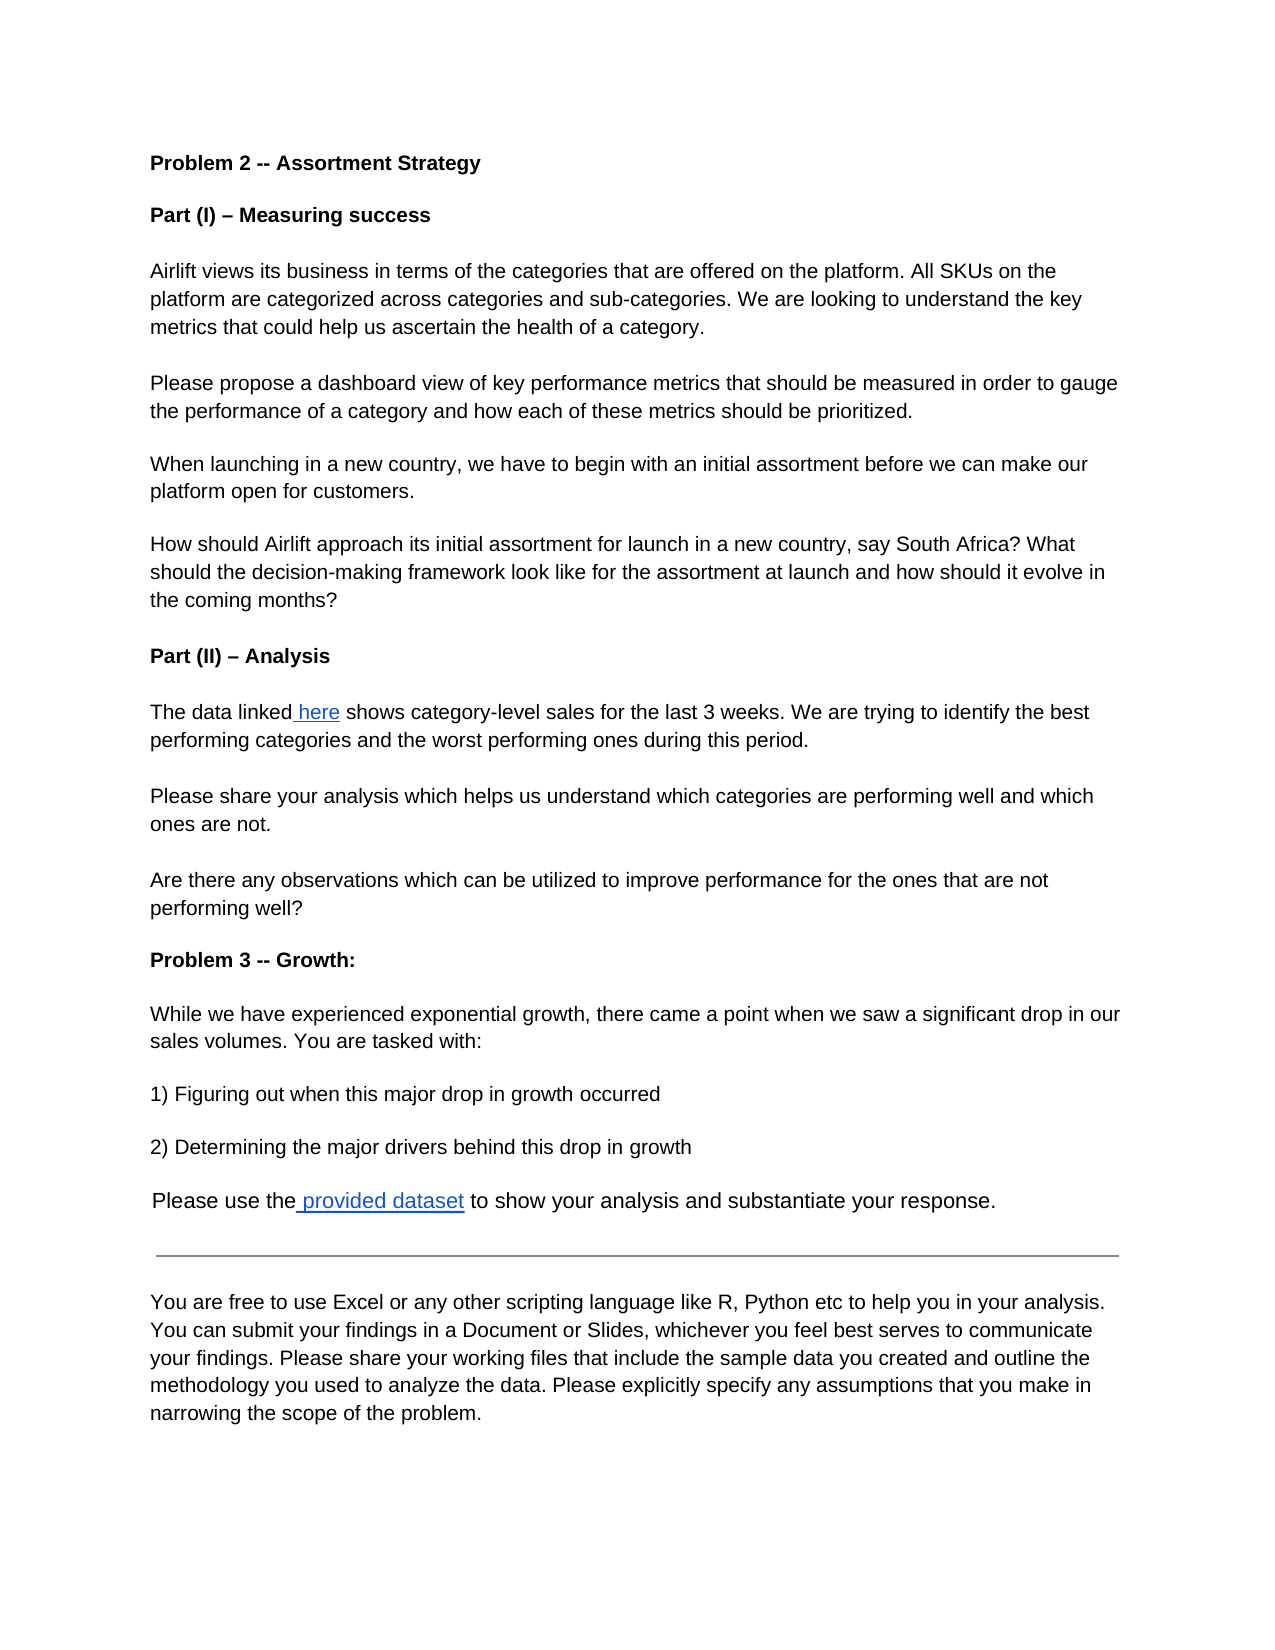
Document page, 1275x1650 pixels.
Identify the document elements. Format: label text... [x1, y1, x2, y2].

text Please use the provided dataset to show your analysis and substantiate your response. [152, 1188, 1133, 1214]
text The data linked here shows category-level sales for the last 3 weeks. We are trying to identify the best performing categories and the worst performing ones during this period. [150, 700, 1133, 752]
text Please share your analysis which helps us understand which categories are performing well and which ones are not. [150, 784, 1133, 836]
text While we have experienced exponential growth, there came a point when we saw a significant drop in our sales volumes. You are tasked with: [150, 1001, 1133, 1053]
text How should Airlift approach its initial assortment for launch in a new country, say South Africa? What should the decision-making framework look like for the assortment at launch and how should it evolve in the coming months? [150, 532, 1133, 612]
subtitle Problem 2 -- Assortment Strategy Part (I) – Measuring success [150, 150, 519, 227]
text When launching in a new country, we have to begin with an initial assortment before we can make our platform open for customers. [150, 452, 1133, 503]
subtitle Part (II) – Analysis [150, 644, 1133, 668]
subtitle Problem 3 -- Growth: [150, 948, 1133, 972]
list Figuring out when this major drop in growth occurred [150, 1082, 1133, 1106]
text Are there any observations which can be utilized to improve performance for the ones that are not performing well? [150, 868, 1133, 919]
text Airlift views its business in terms of the categories that are offered on the platform. All SKUs on the platform are categorized across categories and sub-categories. We are looking to understand the key metrics that could help us ascertain the health of a category. [150, 259, 1128, 339]
list Determining the major drivers behind this drop in growth [150, 1135, 1133, 1159]
text You are free to use Excel or any other scripting language like R, Python etc to help you in your analysis. You can submit your findings in a Document or Slides, whichever you feel best serves to communicate your findings. Please share your working files that include the sample data you created and outline the methodology you used to analyze the data. Please explicitly specify any assumptions that you make in narrowing the scope of the problem. [150, 1290, 1128, 1425]
text Please propose a dashboard view of key performance metrics that should be measured in order to gauge the performance of a category and how each of these metrics should be prioritized. [150, 371, 1133, 422]
